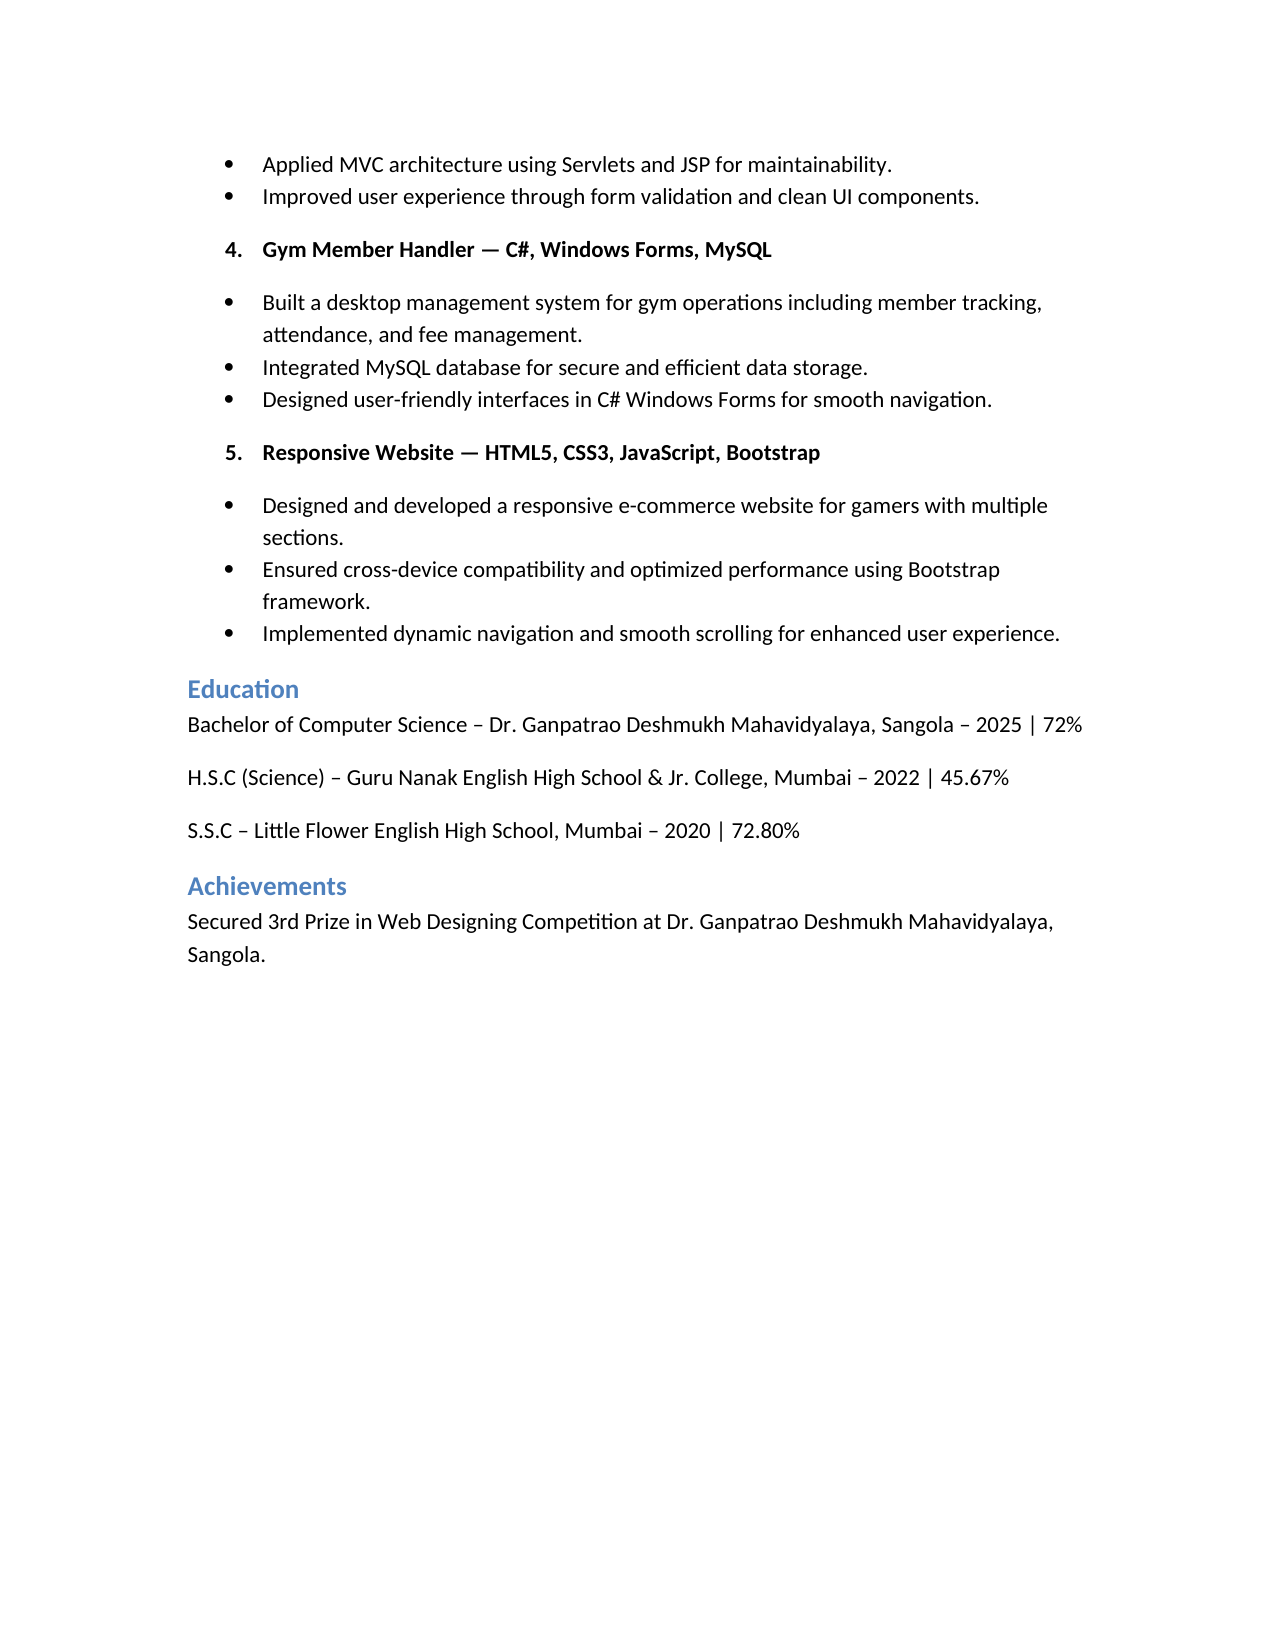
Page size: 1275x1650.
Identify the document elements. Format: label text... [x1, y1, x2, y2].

list Designed user-friendly interfaces in C# Windows Forms for smooth navigation. [225, 385, 1087, 413]
list Ensured cross-device compatibility and optimized performance using Bootstrap framework. [225, 555, 1087, 615]
subtitle Achievements [187, 869, 1087, 903]
list Integrated MySQL database for secure and efficient data storage. [225, 353, 1087, 381]
text Bachelor of Computer Science – Dr. Ganpatrao Deshmukh Mahavidyalaya, Sangola – 2025 | 72% [187, 711, 1087, 738]
text H.S.C (Science) – Guru Nanak English High School & Jr. College, Mumbai – 2022 | 45.67% [187, 763, 1087, 792]
list Applied MVC architecture using Servlets and JSP for maintainability. [225, 150, 1087, 178]
list Designed and developed a responsive e-commerce website for gamers with multiple sections. [225, 491, 1087, 551]
list Built a desktop management system for gym operations including member tracking, attendance, and fee management. [225, 288, 1087, 348]
text Secured 3rd Prize in Web Designing Competition at Dr. Ganpatrao Deshmukh Mahavidyalaya, Sangola. [187, 907, 1087, 968]
list Implemented dynamic navigation and smooth scrolling for enhanced user experience. [225, 619, 1087, 648]
list Gym Member Handler — C#, Windows Forms, MySQL [225, 235, 1087, 263]
list Responsive Website — HTML5, CSS3, JavaScript, Bootstrap [225, 438, 1087, 466]
list Improved user experience through form validation and clean UI components. [225, 182, 1087, 210]
subtitle Education [187, 673, 1087, 706]
text S.S.C – Little Flower English High School, Mumbai – 2020 | 72.80% [187, 817, 1087, 844]
